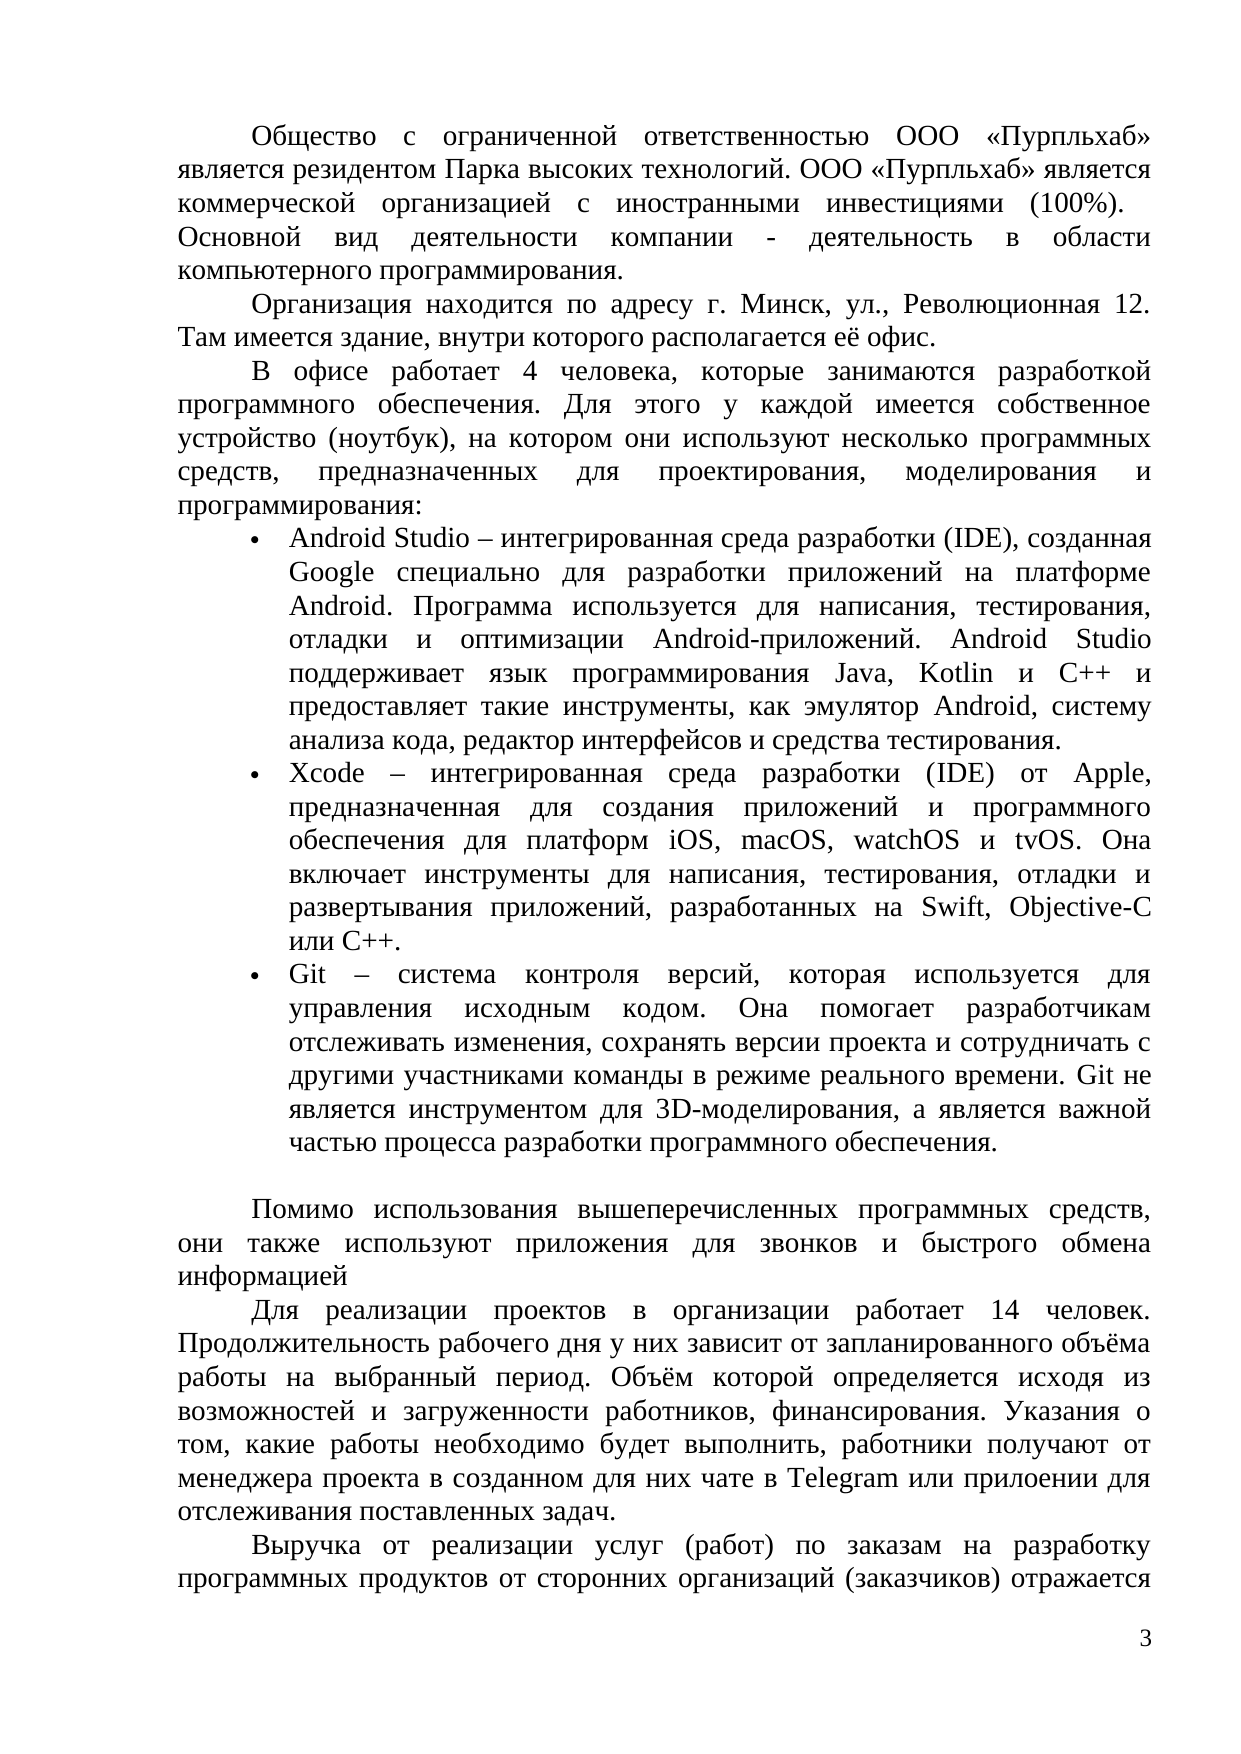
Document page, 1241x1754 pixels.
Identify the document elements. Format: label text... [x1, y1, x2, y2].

list Android Studio – интегрированная среда разработки (IDE), созданная Google специально для разработки приложений на платформе Android. Программа используется для написания, тестирования, отладки и оптимизации Android-приложений. Android Studio поддерживает язык программирования Java, Kotlin и C++ и предоставляет такие инструменты, как эмулятор Android, систему анализа кода, редактор интерфейсов и средства тестирования. [251, 521, 1152, 755]
list Xcode – интегрированная среда разработки (IDE) от Apple, предназначенная для создания приложений и программного обеспечения для платформ iOS, macOS, watchOS и tvOS. Она включает инструменты для написания, тестирования, отладки и развертывания приложений, разработанных на Swift, Objective-C или C++. [251, 755, 1152, 957]
text Для реализации проектов в организации работает 14 человек. Продолжительность рабочего дня у них зависит от запланированного объёма работы на выбранный период. Объём которой определяется исходя из возможностей и загруженности работников, финансирования. Указания о том, какие работы необходимо будет выполнить, работники получают от менеджера проекта в созданном для них чате в Telegram или прилоении для отслеживания поставленных задач. [177, 1292, 1152, 1527]
text В офисе работает 4 человека, которые занимаются разработкой программного обеспечения. Для этого у каждой имеется собственное устройство (ноутбук), на котором они используют несколько программных средств, предназначенных для проектирования, моделирования и программирования: [177, 353, 1152, 521]
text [177, 1527, 1152, 1594]
text Организация находится по адресу г. Минск, ул., Революционная 12. Там имеется здание, внутри которого располагается её офис. [177, 286, 1152, 353]
text Помимо использования вышеперечисленных программных средств, они также используют приложения для звонков и быстрого обмена информацией [177, 1191, 1152, 1292]
list Git – система контроля версий, которая используется для управления исходным кодом. Она помогает разработчикам отслеживать изменения, сохранять версии проекта и сотрудничать с другими участниками команды в режиме реального времени. Git не является инструментом для 3D-моделирования, а является важной частью процесса разработки программного обеспечения. [251, 957, 1152, 1158]
text Общество с ограниченной ответственностью ООО «Пурпльхаб» является резидентом Парка высоких технологий. ООО «Пурпльхаб» является коммерческой организацией с иностранными инвестициями (100%). Основной вид деятельности компании - деятельность в области компьютерного программирования. [177, 118, 1152, 286]
